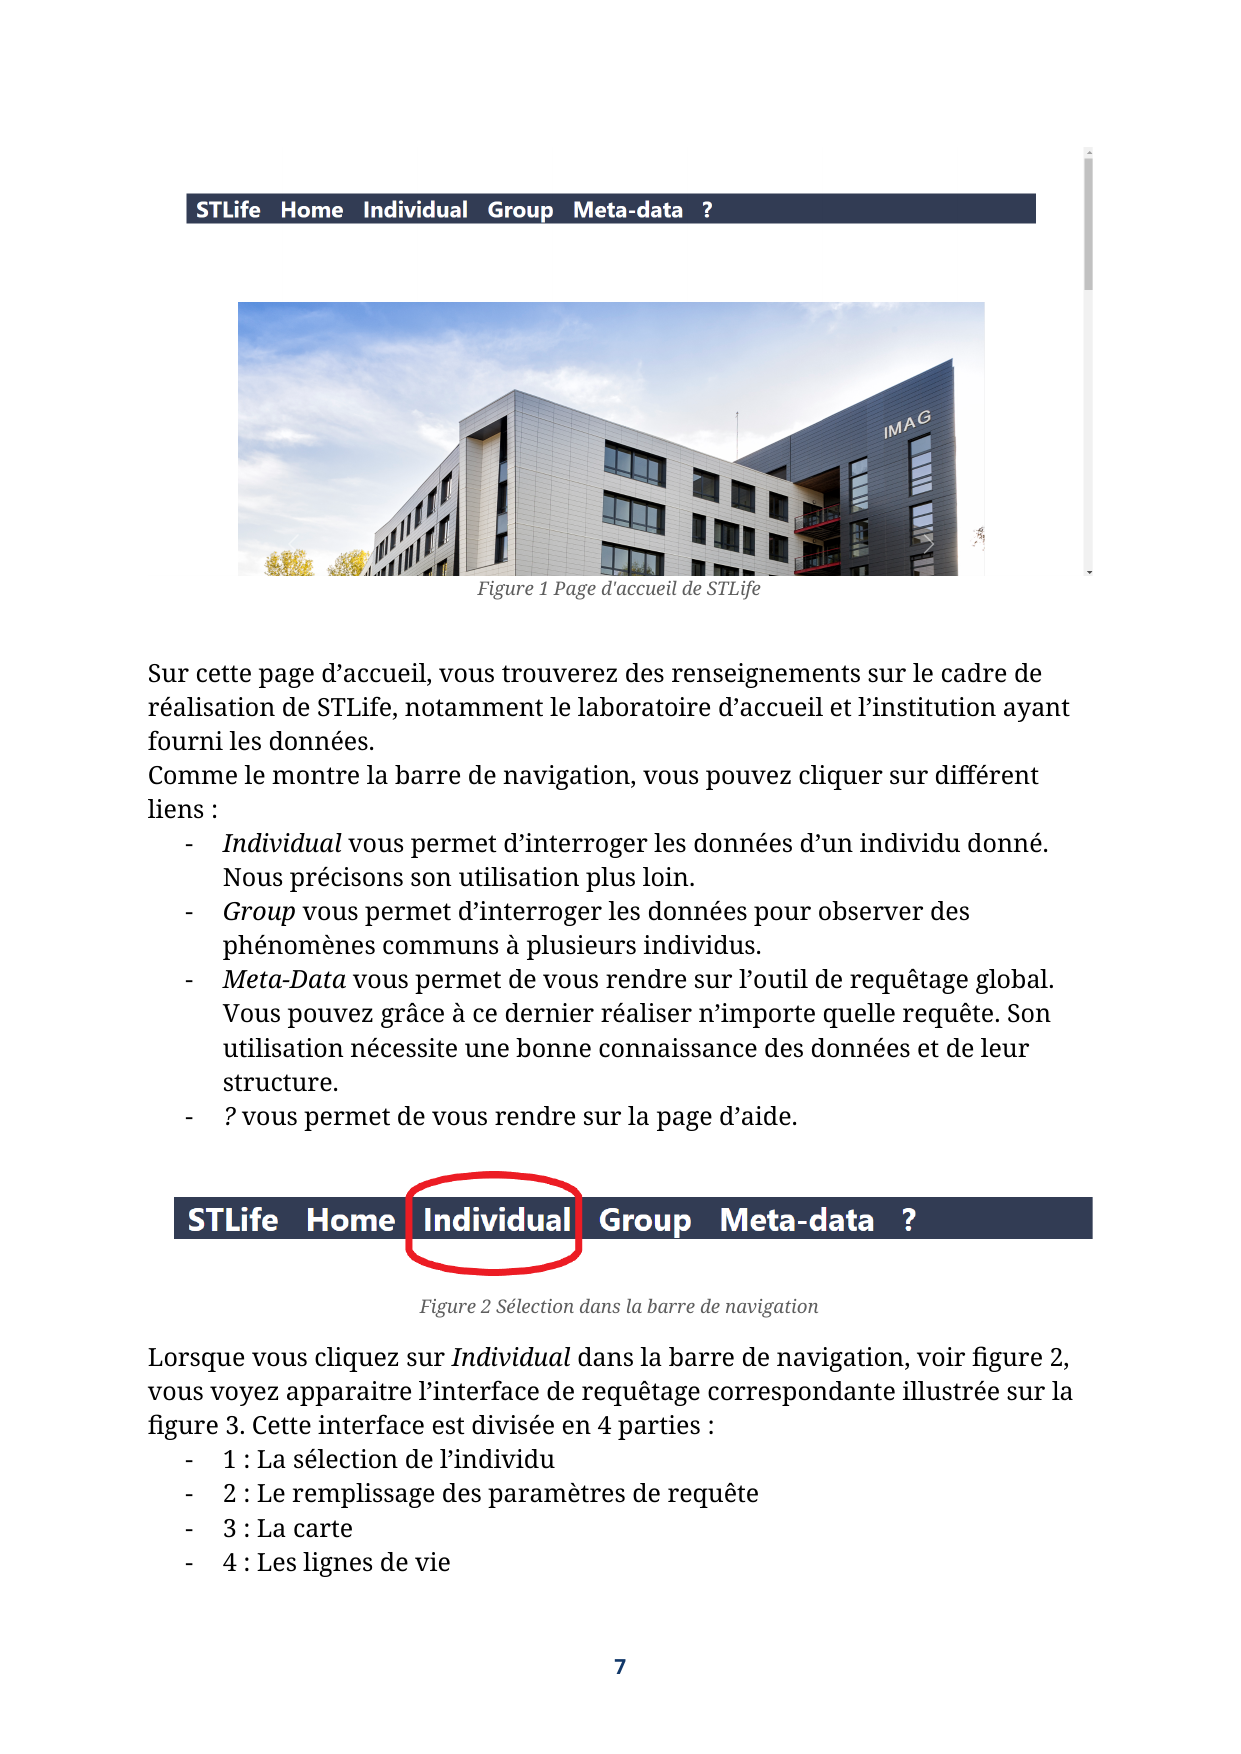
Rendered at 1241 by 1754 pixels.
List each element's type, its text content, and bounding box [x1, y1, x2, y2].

list 4 : Les lignes de vie [185, 1544, 1092, 1578]
list Group vous permet d’interroger les données pour observer des phénomènes communs à plusieurs individus. [185, 894, 1092, 962]
list 2 : Le remplissage des paramètres de requête [185, 1476, 1092, 1510]
text Comme le montre la barre de navigation, vous pouvez cliquer sur différent liens : [148, 758, 1092, 826]
list 3 : La carte [185, 1510, 1092, 1544]
list 1 : La sélection de l’individu [185, 1442, 1092, 1476]
list Individual vous permet d’interroger les données d’un individu donné. Nous précisons son utilisation plus loin. [185, 826, 1092, 894]
picture [147, 1166, 1093, 1294]
text Lorsque vous cliquez sur Individual dans la barre de navigation, voir figure 2, vous voyez apparaitre l’interface de requêtage correspondante illustrée sur la figure 3. Cette interface est divisée en 4 parties : [148, 1340, 1092, 1442]
text Sur cette page d’accueil, vous trouverez des renseignements sur le cadre de réalisation de STLife, notamment le laboratoire d’accueil et l’institution ayant fourni les données. [148, 656, 1092, 758]
list Meta-Data vous permet de vous rendre sur l’outil de requêtage global. Vous pouvez grâce à ce dernier réaliser n’importe quelle requête. Son utilisation nécessite une bonne connaissance des données et de leur structure. [185, 962, 1092, 1098]
list ? vous permet de vous rendre sur la page d’aide. [185, 1098, 1092, 1132]
picture [147, 147, 1093, 576]
